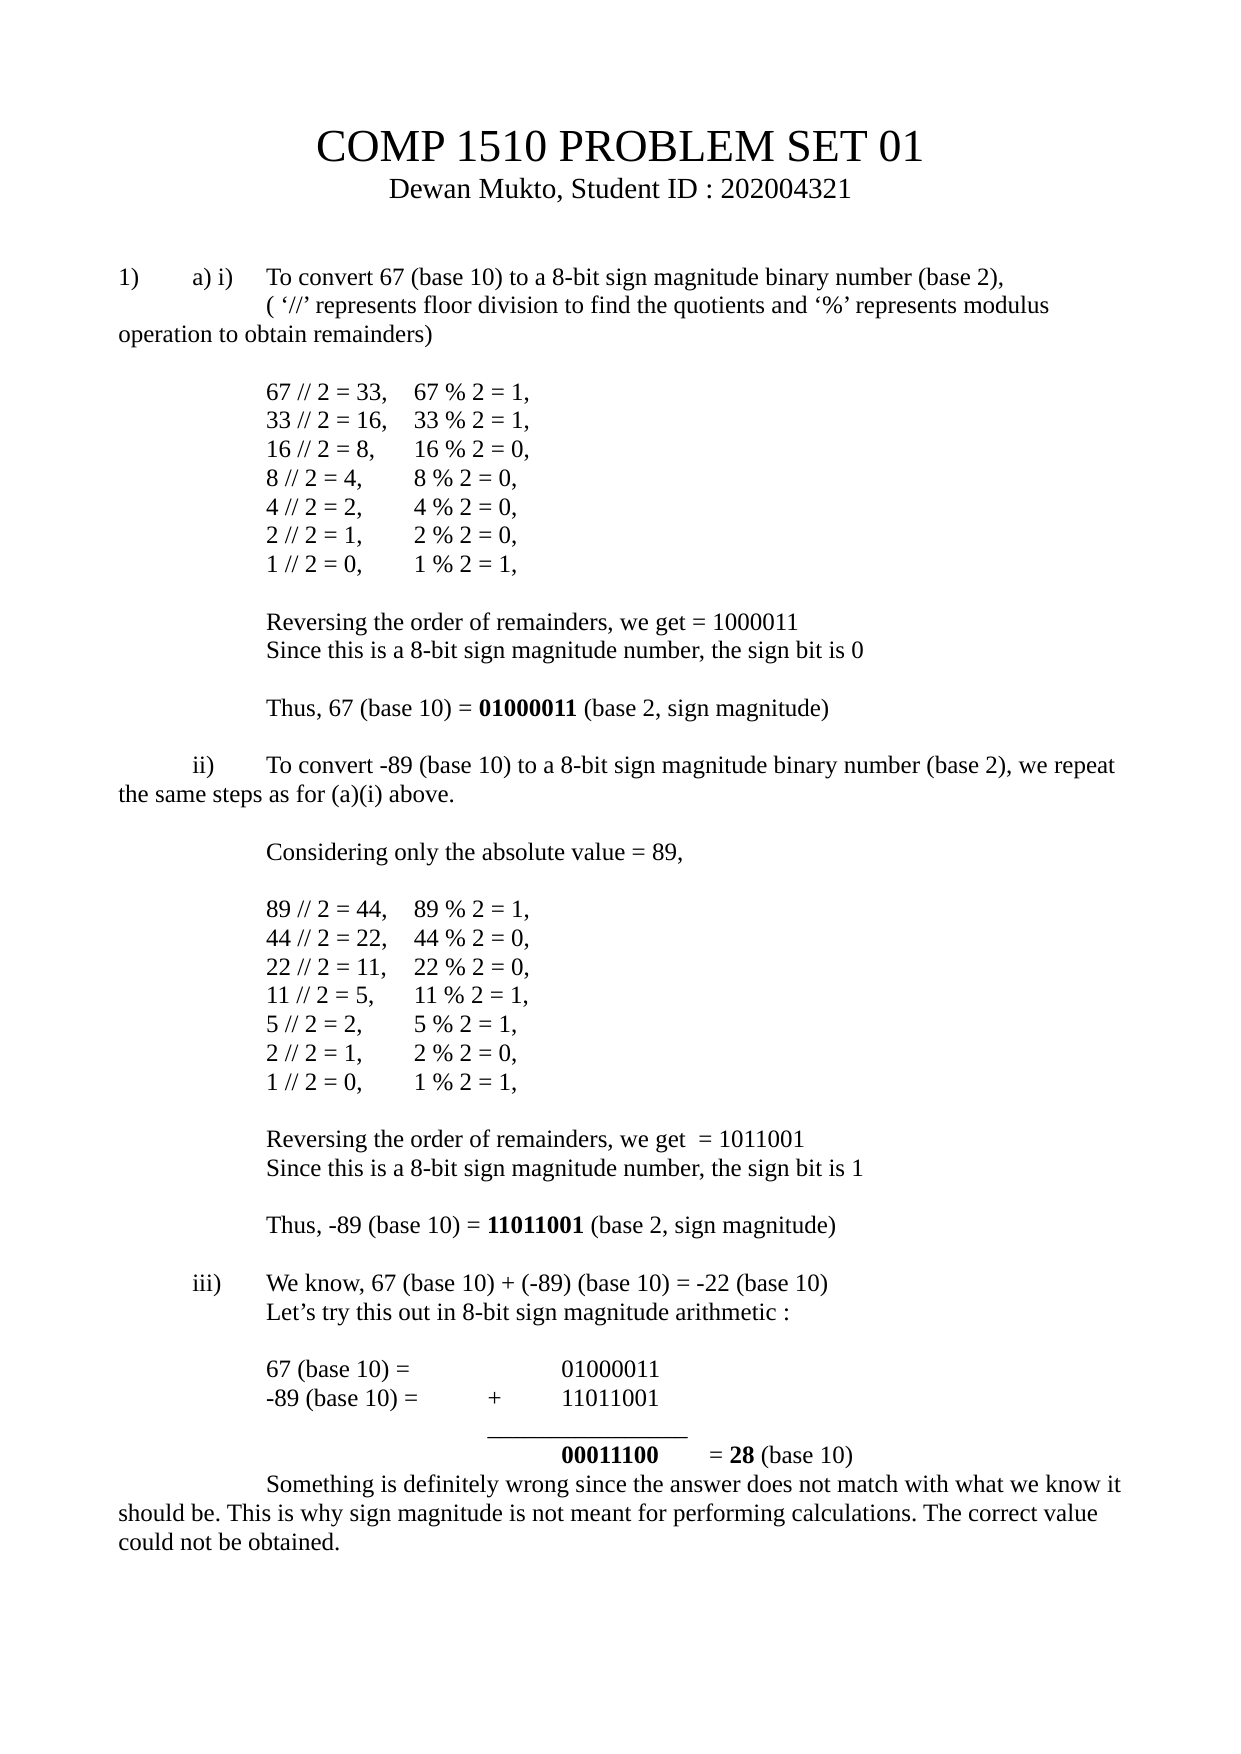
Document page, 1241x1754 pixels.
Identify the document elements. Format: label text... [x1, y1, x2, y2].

text -89 (base 10) = + 11011001 [118, 1383, 1122, 1412]
text Since this is a 8-bit sign magnitude number, the sign bit is 0 [118, 636, 1122, 664]
text 16 // 2 = 8, 16 % 2 = 0, [118, 434, 1122, 463]
text 67 // 2 = 33, 67 % 2 = 1, [118, 377, 1122, 406]
text 1) a) i) To convert 67 (base 10) to a 8-bit sign magnitude binary number (base 2), [118, 262, 1122, 291]
text 2 // 2 = 1, 2 % 2 = 0, [118, 521, 1122, 549]
text 33 // 2 = 16, 33 % 2 = 1, [118, 406, 1122, 434]
text Thus, 67 (base 10) = 01000011 (base 2, sign magnitude) [118, 693, 1122, 722]
text 11 // 2 = 5, 11 % 2 = 1, [118, 981, 1122, 1009]
text 00011100 = 28 (base 10) [118, 1441, 1122, 1469]
text 1 // 2 = 0, 1 % 2 = 1, [118, 1067, 1122, 1096]
text iii) We know, 67 (base 10) + (-89) (base 10) = -22 (base 10) [118, 1268, 1122, 1297]
text 89 // 2 = 44, 89 % 2 = 1, [118, 894, 1122, 923]
text 8 // 2 = 4, 8 % 2 = 0, [118, 463, 1122, 492]
text COMP 1510 PROBLEM SET 01 [118, 118, 1122, 171]
text Reversing the order of remainders, we get = 1011001 [118, 1124, 1122, 1153]
text Considering only the absolute value = 89, [118, 837, 1122, 866]
text 44 // 2 = 22, 44 % 2 = 0, [118, 923, 1122, 952]
text 1 // 2 = 0, 1 % 2 = 1, [118, 549, 1122, 578]
text Reversing the order of remainders, we get = 1000011 [118, 607, 1122, 636]
text ii) To convert -89 (base 10) to a 8-bit sign magnitude binary number (base 2), we repeat the same steps as for (a)(i) above. [118, 751, 1122, 808]
text 67 (base 10) = 01000011 [118, 1354, 1122, 1383]
text ( ‘//’ represents floor division to find the quotients and ‘%’ represents modulus operation to obtain remainders) [118, 291, 1122, 348]
text Since this is a 8-bit sign magnitude number, the sign bit is 1 [118, 1153, 1122, 1182]
text Dewan Mukto, Student ID : 202004321 [118, 171, 1122, 204]
text 5 // 2 = 2, 5 % 2 = 1, [118, 1009, 1122, 1038]
text Thus, -89 (base 10) = 11011001 (base 2, sign magnitude) [118, 1211, 1122, 1239]
text 2 // 2 = 1, 2 % 2 = 0, [118, 1038, 1122, 1067]
text 4 // 2 = 2, 4 % 2 = 0, [118, 492, 1122, 521]
text 22 // 2 = 11, 22 % 2 = 0, [118, 952, 1122, 981]
text ________________ [118, 1412, 1122, 1441]
text Something is definitely wrong since the answer does not match with what we know it should be. This is why sign magnitude is not meant for performing calculations. The correct value could not be obtained. [118, 1469, 1122, 1556]
text Let’s try this out in 8-bit sign magnitude arithmetic : [118, 1297, 1122, 1326]
